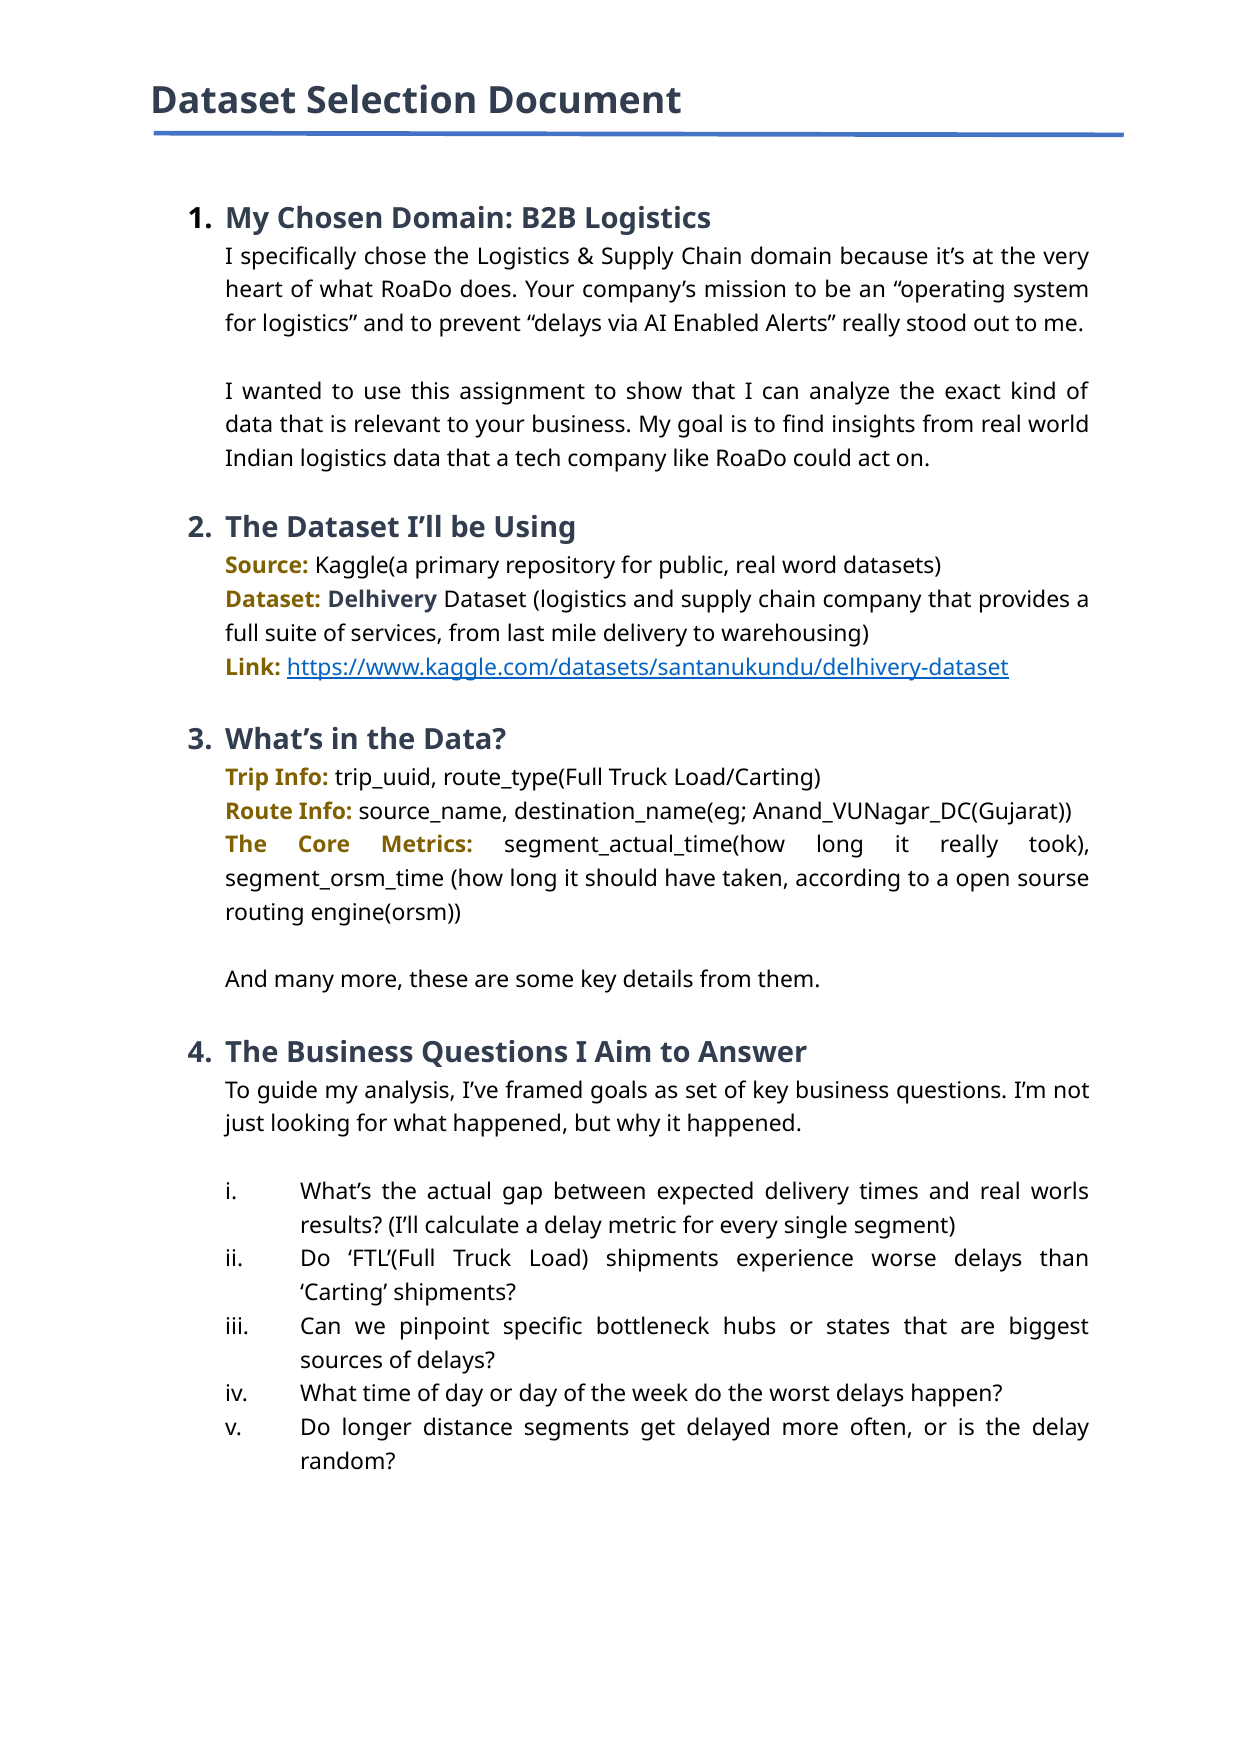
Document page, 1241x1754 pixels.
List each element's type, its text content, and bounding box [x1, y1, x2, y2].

list Source: Kaggle(a primary repository for public, real word datasets) [225, 549, 1090, 581]
list To guide my analysis, I’ve framed goals as set of key business questions. I’m not just looking for what happened, but why it happened. [225, 1074, 1090, 1139]
list What’s in the Data? [187, 718, 1090, 758]
list The Dataset I’ll be Using [187, 506, 1090, 546]
list Route Info: source_name, destination_name(eg; Anand_VUNagar_DC(Gujarat)) [225, 794, 1090, 826]
list The Core Metrics: segment_actual_time(how long it really took), segment_orsm_time (how long it should have taken, according to a open sourse routing engine(orsm)) [225, 828, 1090, 927]
list Do ‘FTL’(Full Truck Load) shipments experience worse delays than ‘Carting’ shipments? [225, 1242, 1090, 1307]
list Do longer distance segments get delayed more often, or is the delay random? [225, 1411, 1090, 1476]
list Link: https://www.kaggle.com/datasets/santanukundu/delhivery-dataset [225, 651, 1090, 682]
list Can we pinpoint specific bottleneck hubs or states that are biggest sources of delays? [225, 1310, 1090, 1375]
list And many more, these are some key details from them. [225, 963, 1090, 994]
list I specifically chose the Logistics & Supply Chain domain because it’s at the very heart of what RoaDo does. Your company’s mission to be an “operating system for logistics” and to prevent “delays via AI Enabled Alerts” really stood out to me. [225, 240, 1090, 338]
list My Chosen Domain: B2B Logistics [187, 197, 1090, 237]
list What’s the actual gap between expected delivery times and real worls results? (I’ll calculate a delay metric for every single segment) [225, 1175, 1090, 1240]
list Dataset: Delhivery Dataset (logistics and supply chain company that provides a full suite of services, from last mile delivery to warehousing) [225, 583, 1090, 648]
list The Business Questions I Aim to Answer [187, 1031, 1090, 1071]
list Trip Info: trip_uuid, route_type(Full Truck Load/Carting) [225, 761, 1090, 792]
list What time of day or day of the week do the worst delays happen? [225, 1377, 1090, 1409]
list I wanted to use this assignment to show that I can analyze the exact kind of data that is relevant to your business. My goal is to find insights from real world Indian logistics data that a tech company like RoaDo could act on. [225, 375, 1090, 473]
